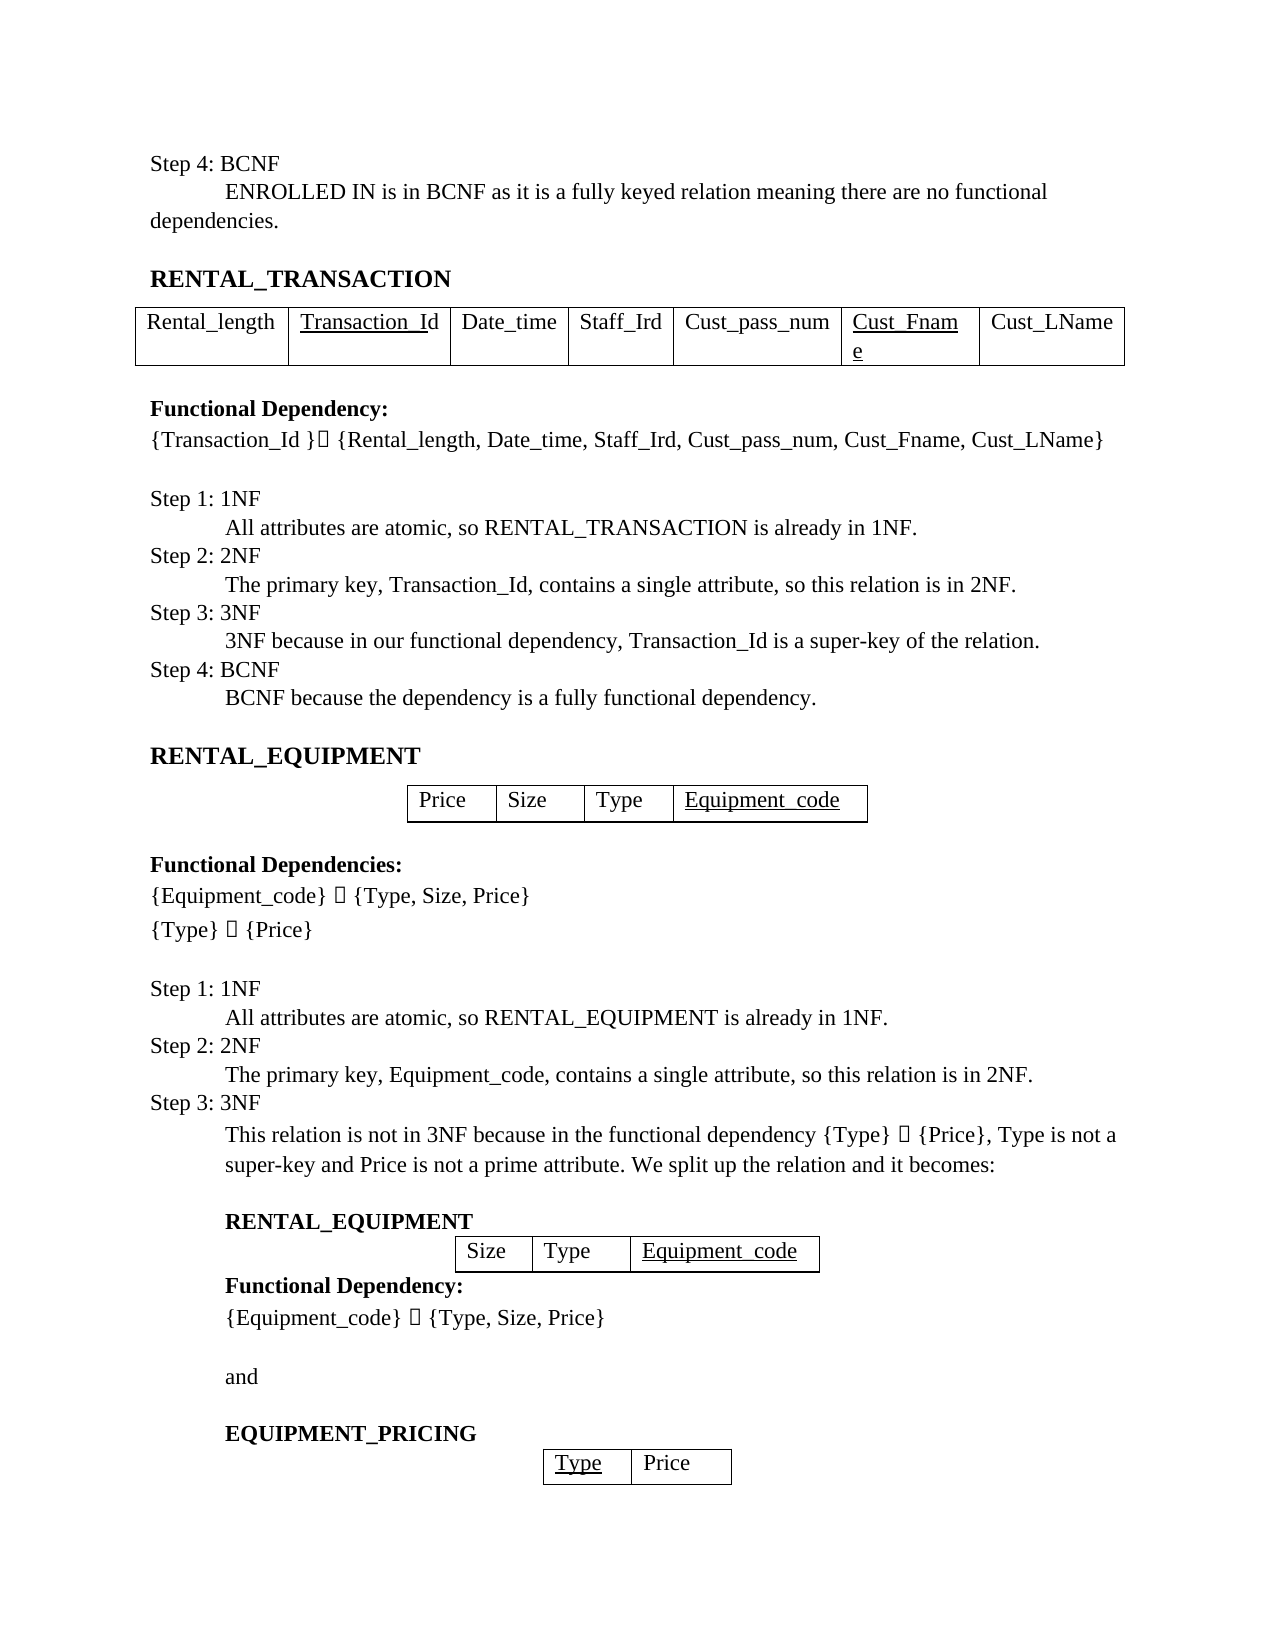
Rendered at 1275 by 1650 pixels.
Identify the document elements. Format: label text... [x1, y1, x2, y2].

text RENTAL_EQUIPMENT [150, 741, 1125, 770]
text Step 4: BCNF [150, 656, 1125, 682]
text {Equipment_code}  {Type, Size, Price} [150, 879, 1125, 911]
text RENTAL_EQUIPMENT [150, 1208, 1125, 1234]
text RENTAL_TRANSACTION [150, 264, 1125, 292]
table_header Type [544, 1450, 631, 1484]
text Functional Dependencies: [150, 851, 1125, 877]
table_header Cust_LName [980, 308, 1124, 365]
text All attributes are atomic, so RENTAL_EQUIPMENT is already in 1NF. [150, 1004, 1125, 1030]
text Step 4: BCNF [150, 150, 1125, 176]
text Functional Dependency: [225, 1272, 1125, 1299]
table_header Type [585, 786, 673, 821]
text {Equipment_code}  {Type, Size, Price} [225, 1301, 1125, 1332]
table_header Staff_Ird [569, 308, 673, 365]
text The primary key, Equipment_code, contains a single attribute, so this relation is in 2NF. [150, 1061, 1125, 1087]
text All attributes are atomic, so RENTAL_TRANSACTION is already in 1NF. [150, 514, 1125, 540]
text {Transaction_Id } {Rental_length, Date_time, Staff_Ird, Cust_pass_num, Cust_Fname, Cust_LName} [150, 423, 1125, 454]
text Step 1: 1NF [150, 485, 1125, 512]
text Functional Dependency: [150, 395, 1125, 421]
text This relation is not in 3NF because in the functional dependency {Type}  {Price}, Type is not a super-key and Price is not a prime attribute. We split up the relation and it becomes: [225, 1117, 1125, 1177]
text Step 1: 1NF [150, 975, 1125, 1002]
text Step 3: 3NF [150, 1089, 1125, 1115]
table_header Size [456, 1237, 532, 1271]
table_header Rental_length [136, 308, 288, 365]
table_header Size [497, 786, 584, 821]
text ENROLLED IN is in BCNF as it is a fully keyed relation meaning there are no functional dependencies. [150, 178, 1125, 233]
table_header Cust_Fname [842, 308, 979, 365]
text BCNF because the dependency is a fully functional dependency. [150, 684, 1125, 711]
table_header Price [632, 1450, 731, 1484]
text Step 2: 2NF [150, 542, 1125, 568]
text and [225, 1363, 1125, 1389]
table_header Date_time [451, 308, 568, 365]
text EQUIPMENT_PRICING [150, 1420, 1125, 1446]
text Step 2: 2NF [150, 1032, 1125, 1058]
table_header Equipment_code [674, 786, 867, 821]
text The primary key, Transaction_Id, contains a single attribute, so this relation is in 2NF. [150, 571, 1125, 597]
table_header Type [533, 1237, 630, 1271]
text Step 3: 3NF [150, 599, 1125, 625]
table_header Price [408, 786, 496, 821]
text {Type}  {Price} [150, 913, 1125, 944]
text 3NF because in our functional dependency, Transaction_Id is a super-key of the relation. [150, 627, 1125, 654]
table_header Cust_pass_num [674, 308, 841, 365]
table_header Transaction_Id [289, 308, 450, 365]
table_header Equipment_code [631, 1237, 819, 1271]
